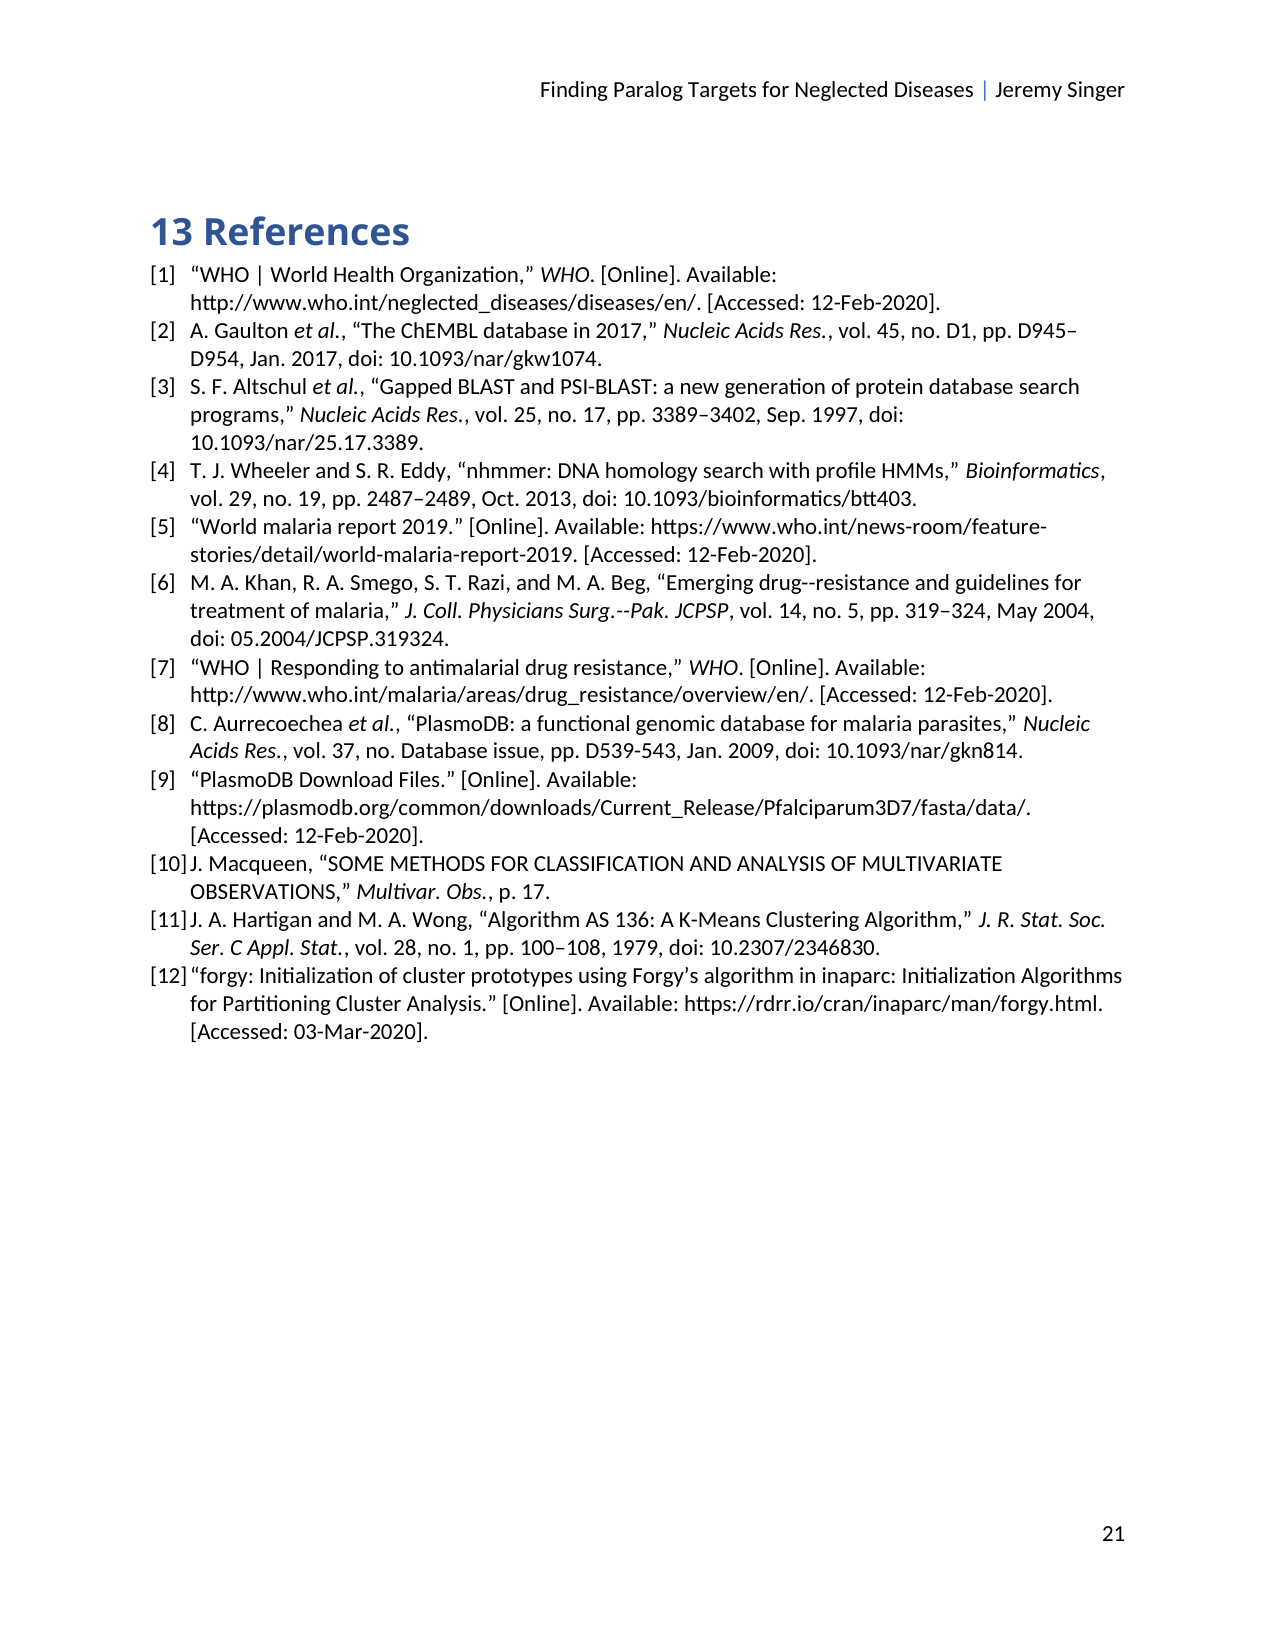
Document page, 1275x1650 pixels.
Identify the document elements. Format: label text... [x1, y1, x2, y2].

text [8] C. Aurrecoechea et al., “PlasmoDB: a functional genomic database for malaria parasites,” Nucleic Acids Res., vol. 37, no. Database issue, pp. D539-543, Jan. 2009, doi: 10.1093/nar/gkn814. [150, 709, 1125, 765]
text [3] S. F. Altschul et al., “Gapped BLAST and PSI-BLAST: a new generation of protein database search programs,” Nucleic Acids Res., vol. 25, no. 17, pp. 3389–3402, Sep. 1997, doi: 10.1093/nar/25.17.3389. [150, 372, 1125, 456]
text [12] “forgy: Initialization of cluster prototypes using Forgy’s algorithm in inaparc: Initialization Algorithms for Partitioning Cluster Analysis.” [Online]. Available: https://rdrr.io/cran/inaparc/man/forgy.html. [Accessed: 03-Mar-2020]. [150, 961, 1125, 1045]
text [11] J. A. Hartigan and M. A. Wong, “Algorithm AS 136: A K-Means Clustering Algorithm,” J. R. Stat. Soc. Ser. C Appl. Stat., vol. 28, no. 1, pp. 100–108, 1979, doi: 10.2307/2346830. [150, 905, 1125, 961]
subtitle References [150, 205, 1125, 256]
text [10] J. Macqueen, “SOME METHODS FOR CLASSIFICATION AND ANALYSIS OF MULTIVARIATE OBSERVATIONS,” Multivar. Obs., p. 17. [150, 849, 1125, 905]
text [2] A. Gaulton et al., “The ChEMBL database in 2017,” Nucleic Acids Res., vol. 45, no. D1, pp. D945–D954, Jan. 2017, doi: 10.1093/nar/gkw1074. [150, 316, 1125, 372]
text [1] “WHO | World Health Organization,” WHO. [Online]. Available: http://www.who.int/neglected_diseases/diseases/en/. [Accessed: 12-Feb-2020]. [150, 260, 1125, 316]
text [9] “PlasmoDB Download Files.” [Online]. Available: https://plasmodb.org/common/downloads/Current_Release/Pfalciparum3D7/fasta/data/. [Accessed: 12-Feb-2020]. [150, 765, 1125, 849]
text [6] M. A. Khan, R. A. Smego, S. T. Razi, and M. A. Beg, “Emerging drug--resistance and guidelines for treatment of malaria,” J. Coll. Physicians Surg.--Pak. JCPSP, vol. 14, no. 5, pp. 319–324, May 2004, doi: 05.2004/JCPSP.319324. [150, 568, 1125, 653]
text [4] T. J. Wheeler and S. R. Eddy, “nhmmer: DNA homology search with profile HMMs,” Bioinformatics, vol. 29, no. 19, pp. 2487–2489, Oct. 2013, doi: 10.1093/bioinformatics/btt403. [150, 456, 1125, 512]
text [5] “World malaria report 2019.” [Online]. Available: https://www.who.int/news-room/feature-stories/detail/world-malaria-report-2019. [Accessed: 12-Feb-2020]. [150, 512, 1125, 568]
text [7] “WHO | Responding to antimalarial drug resistance,” WHO. [Online]. Available: http://www.who.int/malaria/areas/drug_resistance/overview/en/. [Accessed: 12-Feb-2020]. [150, 653, 1125, 709]
